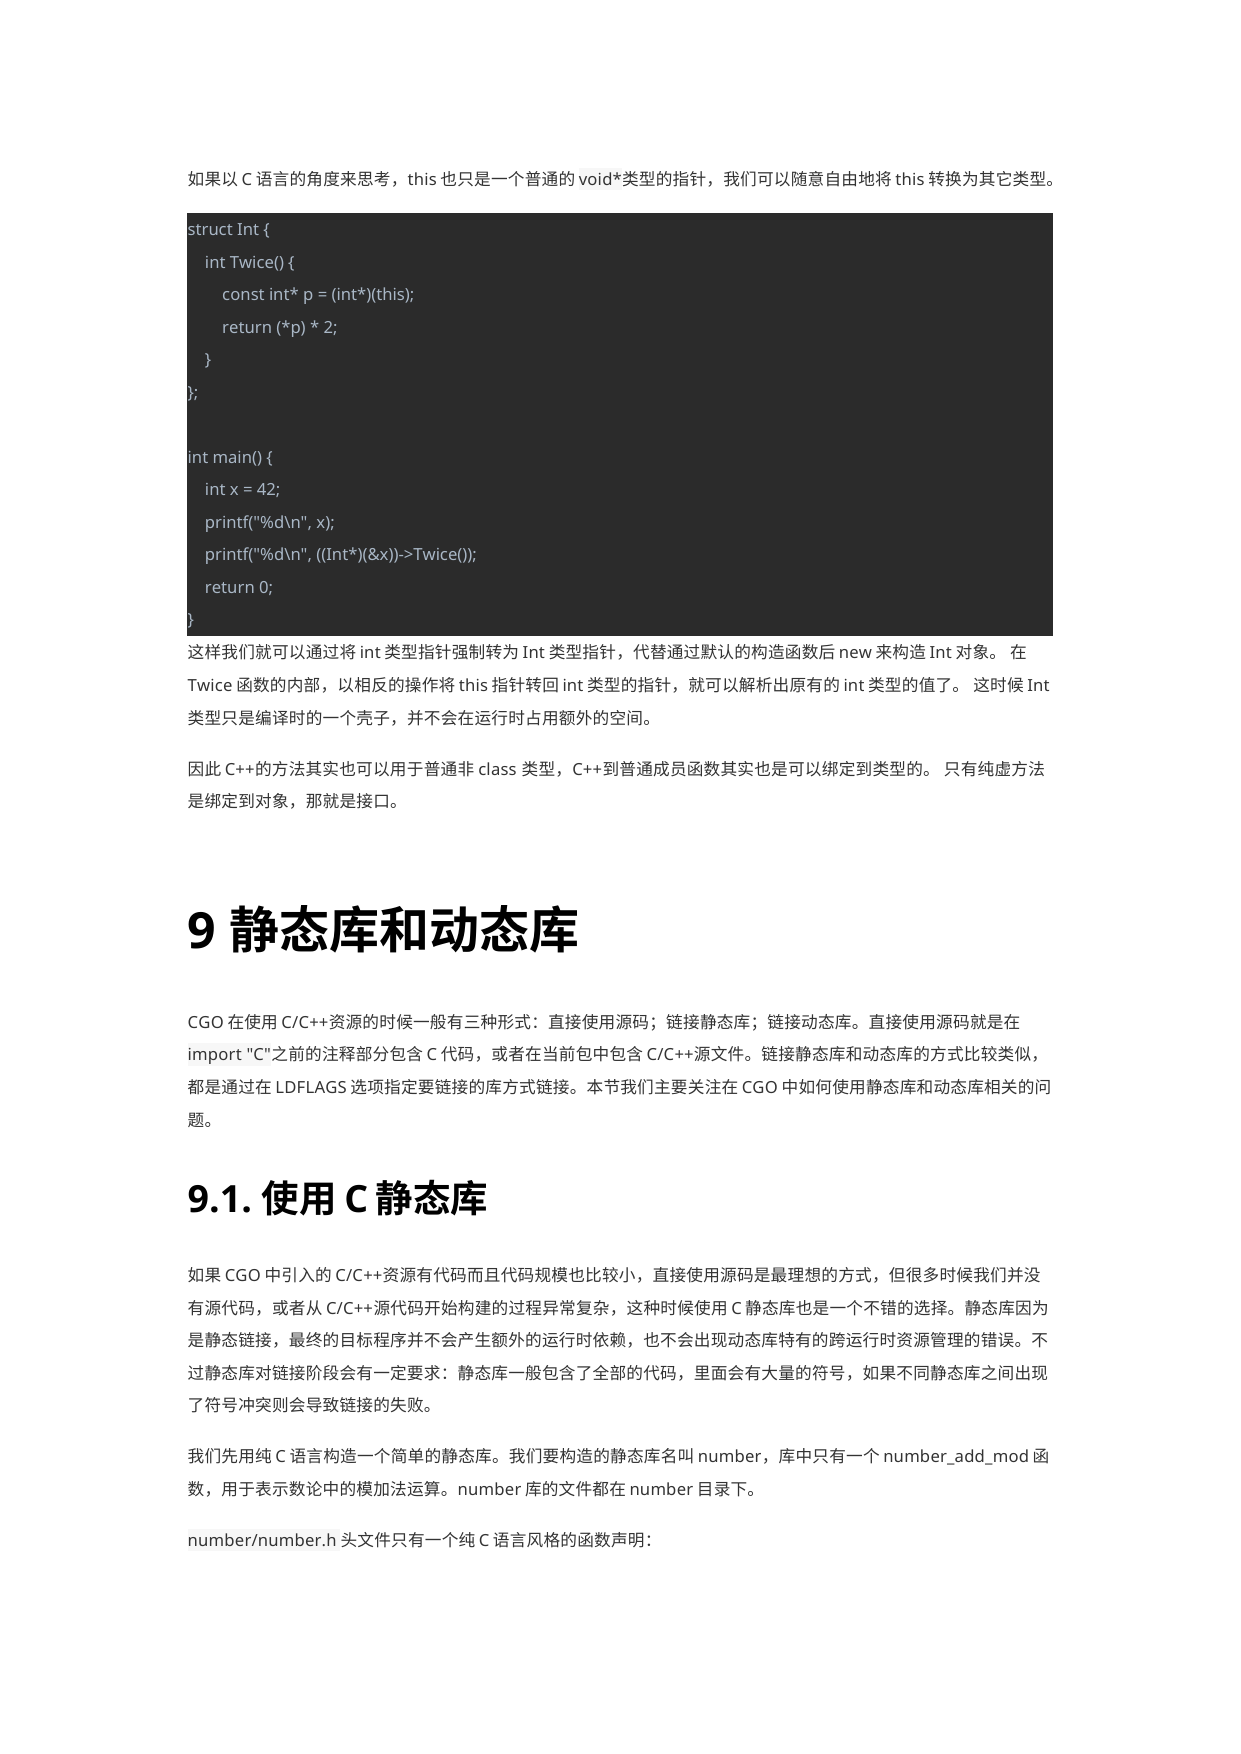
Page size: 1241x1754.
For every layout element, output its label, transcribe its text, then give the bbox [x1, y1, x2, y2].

text 如果CGO中引入的C/C++资源有代码而且代码规模也比较小，直接使用源码是最理想的方式，但很多时候我们并没有源代码，或者从C/C++源代码开始构建的过程异常复杂，这种时候使用C静态库也是一个不错的选择。静态库因为是静态链接，最终的目标程序并不会产生额外的运行时依赖，也不会出现动态库特有的跨运行时资源管理的错误。不过静态库对链接阶段会有一定要求：静态库一般包含了全部的代码，里面会有大量的符号，如果不同静态库之间出现了符号冲突则会导致链接的失败。 [187, 1258, 1053, 1421]
text 因此C++的方法其实也可以用于普通非 class 类型，C++到普通成员函数其实也是可以绑定到类型的。 只有纯虚方法是绑定到对象，那就是接口。 [187, 752, 1053, 817]
subtitle 9 静态库和动态库 [187, 878, 1053, 976]
text printf("%d\n", x); [187, 506, 1053, 538]
text return 0; [187, 571, 1053, 603]
text 如果以C语言的角度来思考，this也只是一个普通的void*类型的指针，我们可以随意自由地将this转换为其它类型。 [187, 162, 1053, 194]
text 这样我们就可以通过将int类型指针强制转为Int类型指针，代替通过默认的构造函数后new来构造Int对象。 在Twice函数的内部，以相反的操作将this指针转回int类型的指针，就可以解析出原有的int类型的值了。 这时候Int类型只是编译时的一个壳子，并不会在运行时占用额外的空间。 [187, 636, 1053, 733]
text } [187, 343, 1053, 376]
text printf("%d\n", ((Int*)(&x))->Twice()); [187, 538, 1053, 571]
text const int* p = (int*)(this); [187, 278, 1053, 311]
text 我们先用纯C语言构造一个简单的静态库。我们要构造的静态库名叫number，库中只有一个number_add_mod函数，用于表示数论中的模加法运算。number库的文件都在number目录下。 [187, 1439, 1053, 1504]
text return (*p) * 2; [187, 311, 1053, 343]
text CGO在使用C/C++资源的时候一般有三种形式：直接使用源码；链接静态库；链接动态库。直接使用源码就是在import "C"之前的注释部分包含C代码，或者在当前包中包含C/C++源文件。链接静态库和动态库的方式比较类似，都是通过在LDFLAGS选项指定要链接的库方式链接。本节我们主要关注在CGO中如何使用静态库和动态库相关的问题。 [187, 1005, 1053, 1135]
text int x = 42; [187, 473, 1053, 506]
text }; [187, 376, 1053, 408]
subtitle 9.1. 使用C静态库 [187, 1164, 1053, 1229]
text int main() { [187, 441, 1053, 473]
text struct Int { [187, 213, 1053, 246]
text int Twice() { [187, 246, 1053, 278]
text } [187, 603, 1053, 636]
text number/number.h头文件只有一个纯C语言风格的函数声明： [187, 1523, 1053, 1555]
